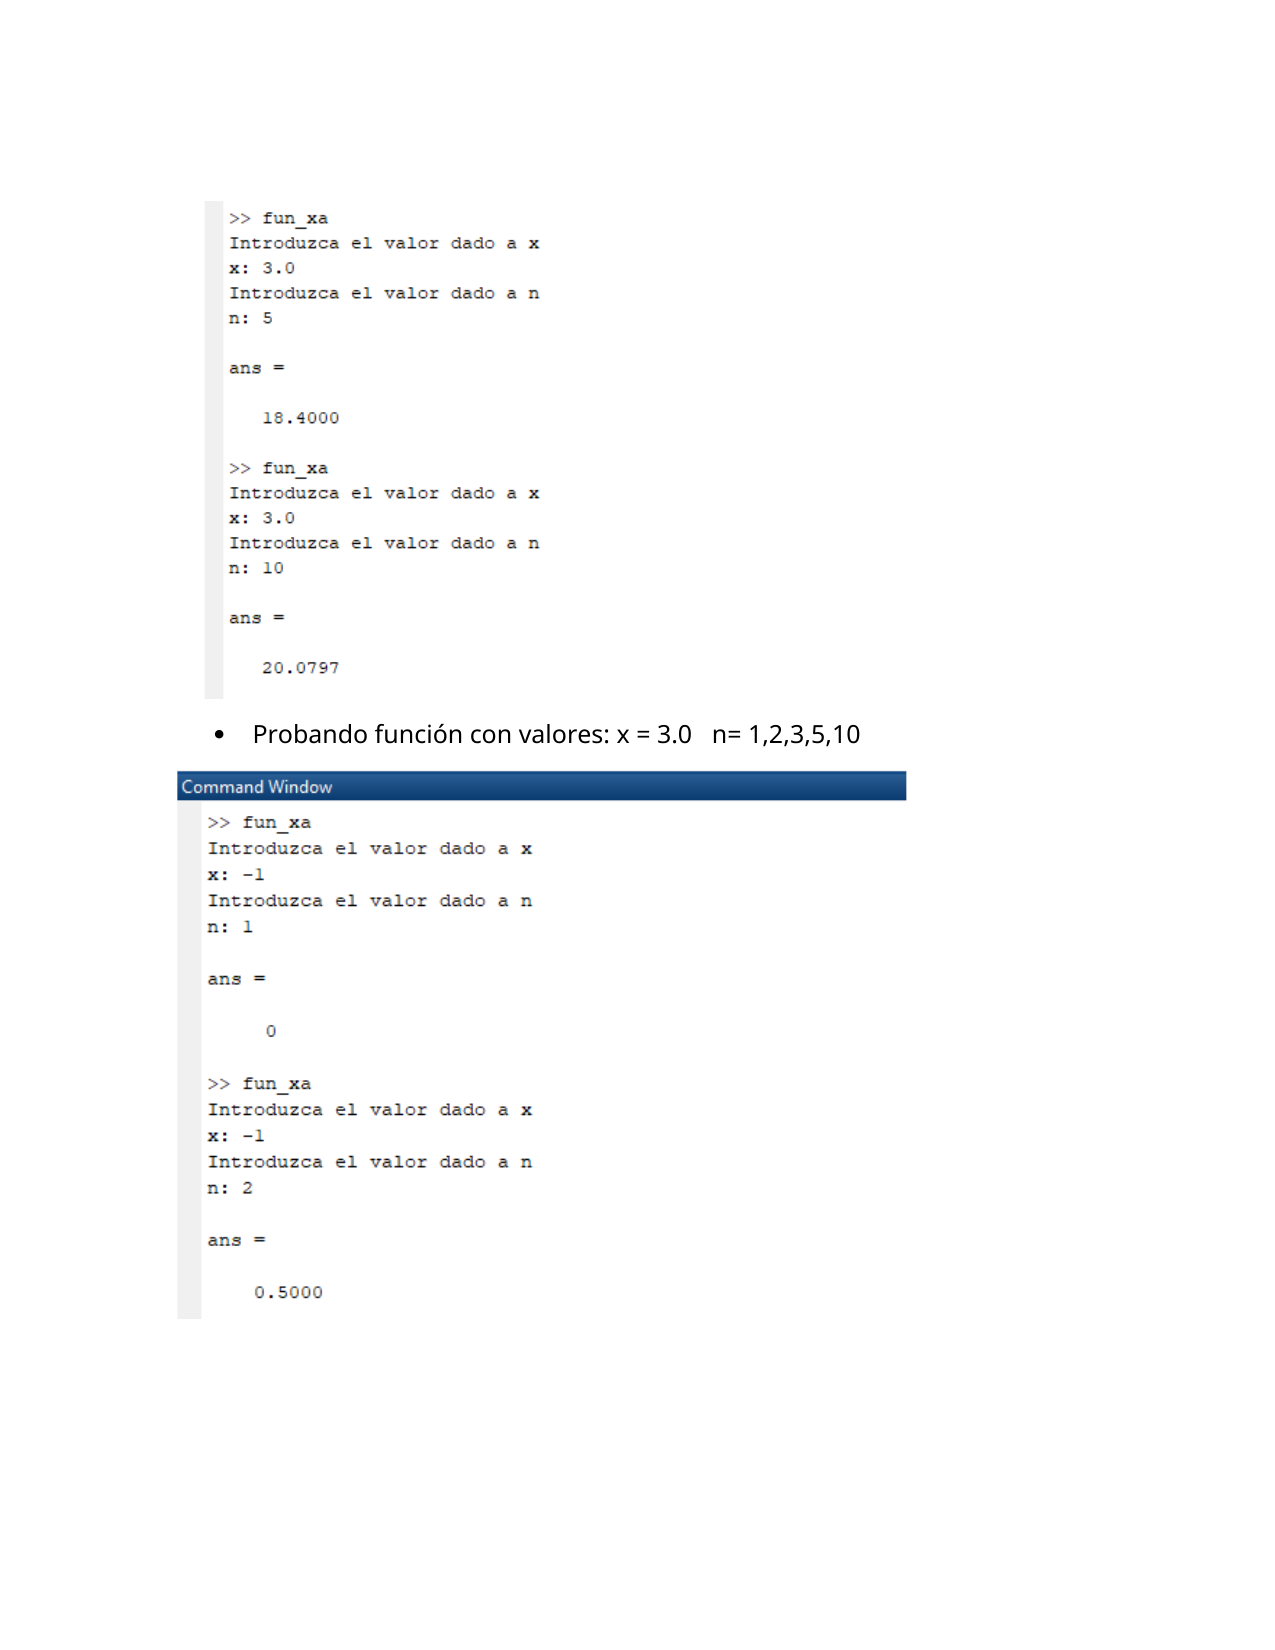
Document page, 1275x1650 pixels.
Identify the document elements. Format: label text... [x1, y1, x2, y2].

list Probando función con valores: x = 3.0 n= 1,2,3,5,10 [215, 717, 1098, 751]
picture [204, 201, 1071, 699]
picture [177, 770, 907, 1319]
